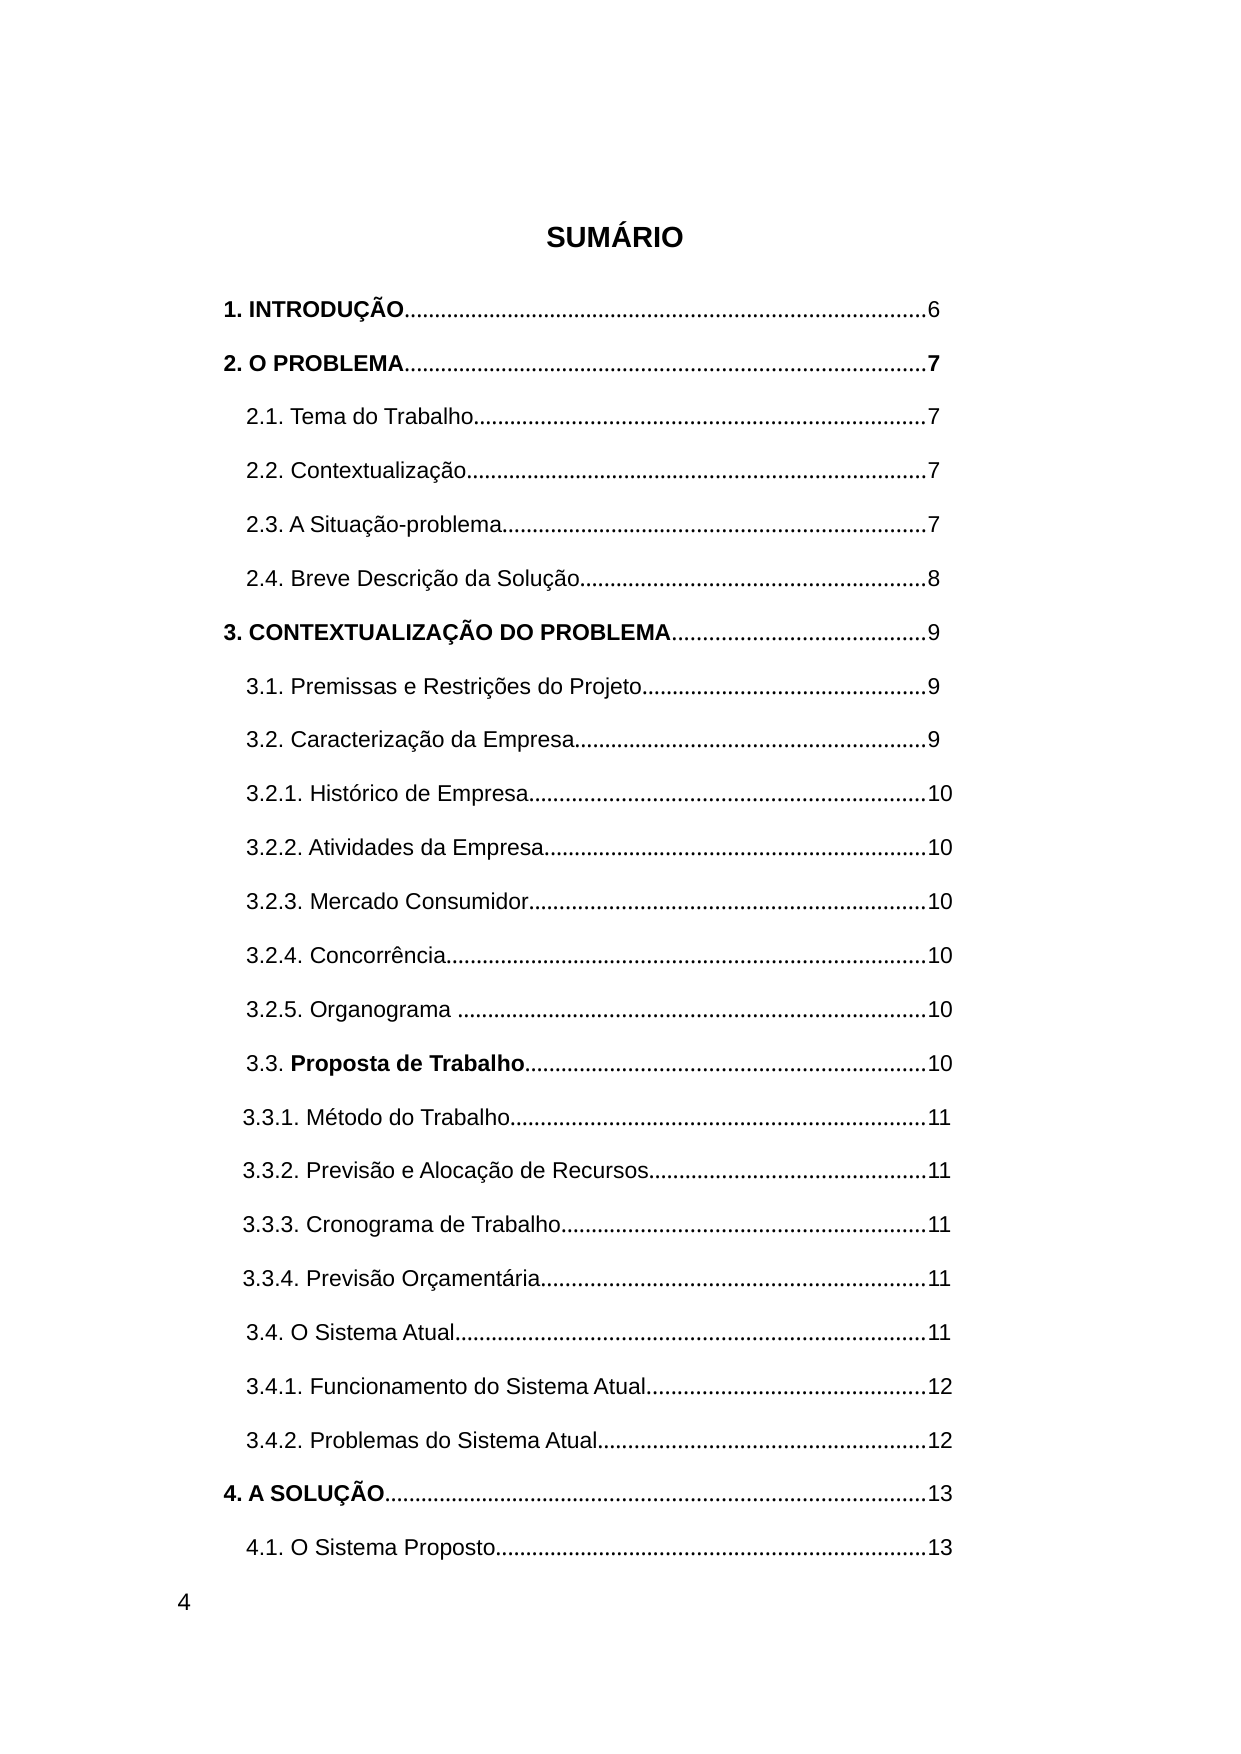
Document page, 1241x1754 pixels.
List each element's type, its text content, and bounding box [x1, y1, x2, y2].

text 3.2.3. Mercado Consumidor 10 [246, 888, 1122, 914]
text 1. INTRODUÇÃO 6 [223, 296, 1122, 322]
text SUMÁRIO [472, 220, 1122, 254]
text 2. O PROBLEMA 7 [223, 349, 1122, 376]
text 3.3. Proposta de Trabalho 10 [246, 1049, 1122, 1076]
text 3.2.2. Atividades da Empresa 10 [246, 834, 1122, 861]
text 3. CONTEXTUALIZAÇÃO DO PROBLEMA 9 [223, 619, 1122, 645]
text 4.1. O Sistema Proposto 13 [246, 1534, 1122, 1561]
text 3.4. O Sistema Atual 11 [246, 1319, 1122, 1345]
text 2.3. A Situação-problema 7 [246, 511, 1122, 537]
text 3.2. Caracterização da Empresa 9 [246, 726, 1122, 753]
text 3.3.4. Previsão Orçamentária 11 [242, 1265, 1122, 1291]
text 4. A SOLUÇÃO 13 [223, 1480, 1122, 1507]
text 3.2.4. Concorrência 10 [246, 942, 1122, 968]
text 2.4. Breve Descrição da Solução 8 [246, 565, 1122, 591]
text 3.3.3. Cronograma de Trabalho 11 [242, 1211, 1122, 1237]
text 3.2.1. Histórico de Empresa 10 [246, 780, 1122, 807]
text 2.1. Tema do Trabalho 7 [246, 403, 1122, 430]
text 3.3.1. Método do Trabalho 11 [242, 1103, 1122, 1130]
text 3.3.2. Previsão e Alocação de Recursos 11 [242, 1157, 1122, 1184]
text 3.4.1. Funcionamento do Sistema Atual 12 [246, 1373, 1122, 1399]
text 3.4.2. Problemas do Sistema Atual 12 [246, 1427, 1122, 1453]
text 3.2.5. Organograma 10 [246, 996, 1122, 1022]
text 2.2. Contextualização 7 [246, 457, 1122, 483]
text 3.1. Premissas e Restrições do Projeto 9 [246, 673, 1122, 699]
